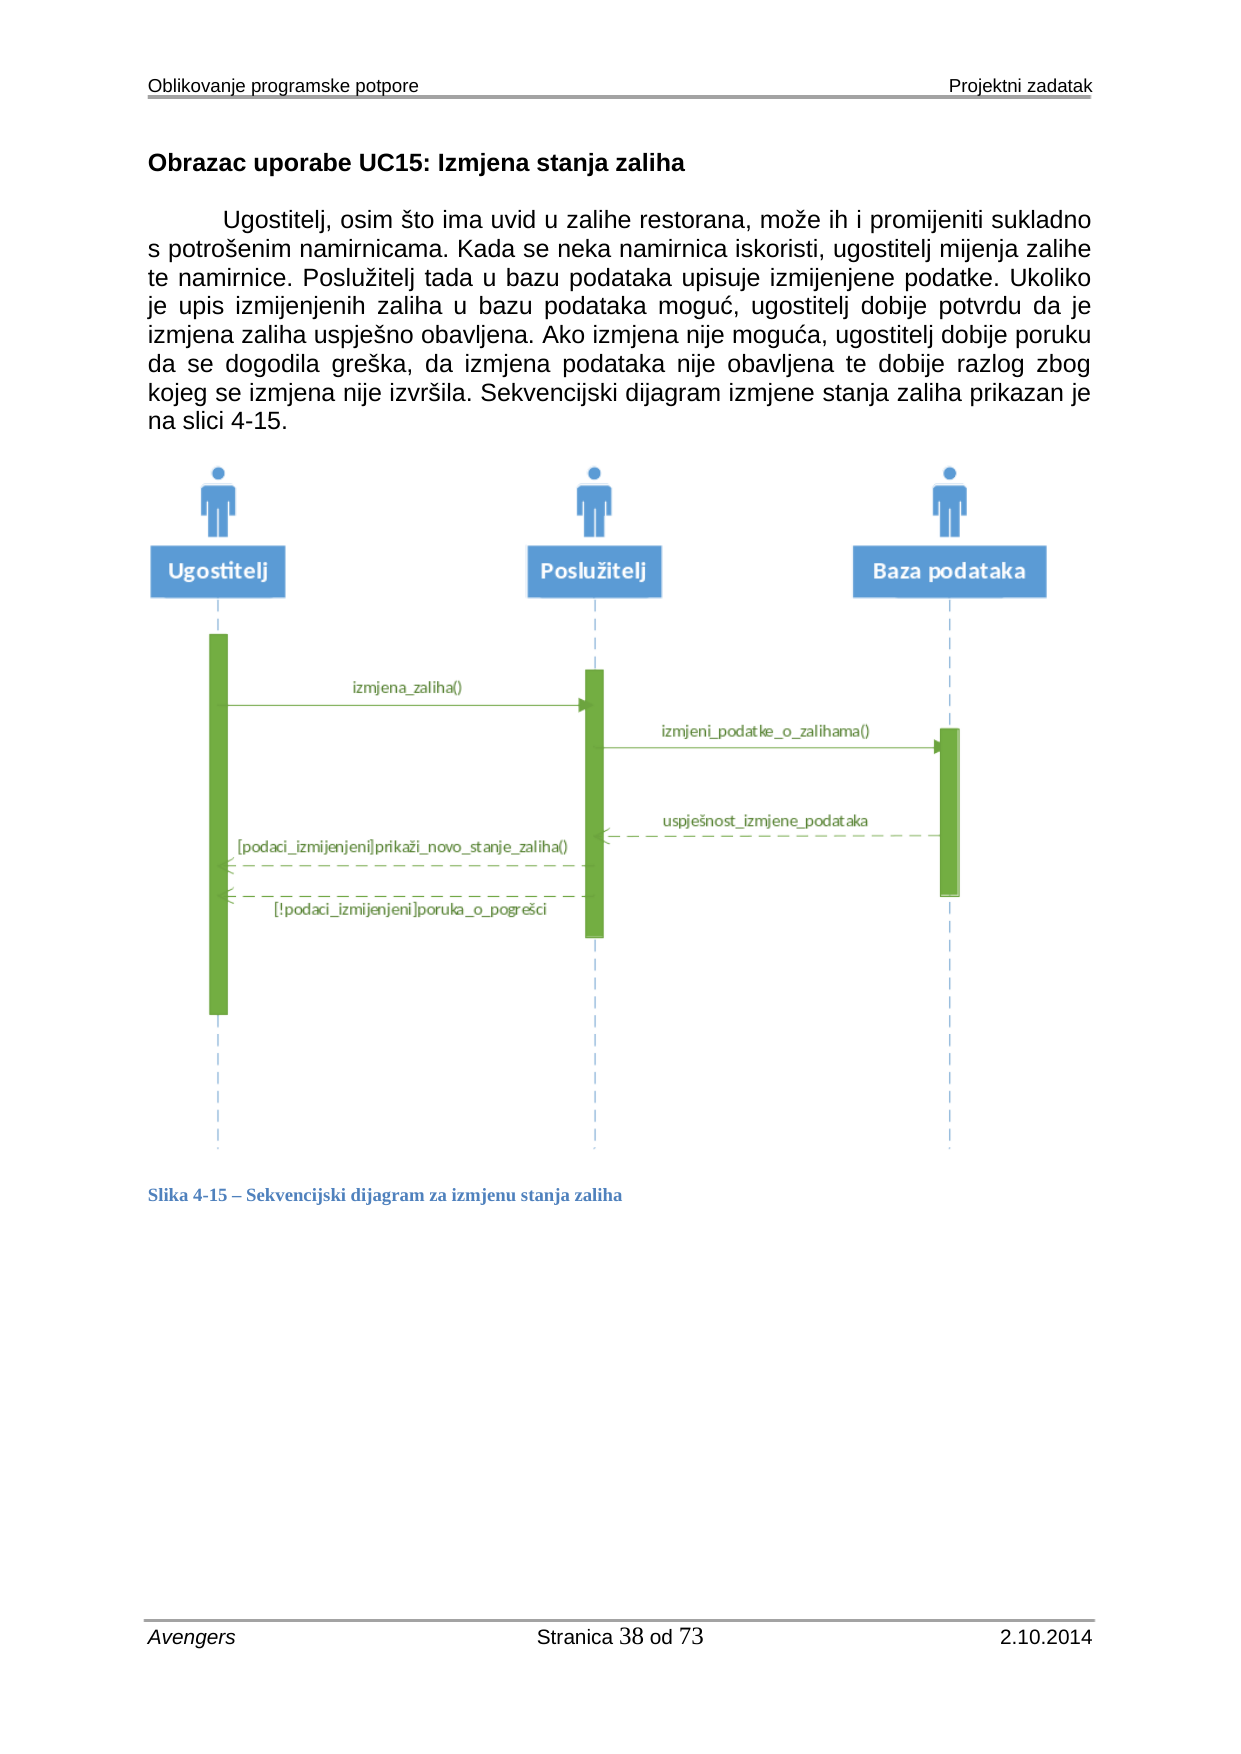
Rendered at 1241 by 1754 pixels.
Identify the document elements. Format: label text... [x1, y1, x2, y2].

text Obrazac uporabe UC15: Izmjena stanja zaliha [148, 148, 1093, 176]
text Ugostitelj, osim što ima uvid u zalihe restorana, može ih i promijeniti sukladno s potrošenim namirnicama. Kada se neka namirnica iskoristi, ugostitelj mijenja zalihe te namirnice. Poslužitelj tada u bazu podataka upisuje izmijenjene podatke. Ukoliko je upis izmijenjenih zaliha u bazu podataka moguć, ugostitelj dobije potvrdu da je izmjena zaliha uspješno obavljena. Ako izmjena nije moguća, ugostitelj dobije poruku da se dogodila greška, da izmjena podataka nije obavljena te dobije razlog zbog kojeg se izmjena nije izvršila. Sekvencijski dijagram izmjene stanja zaliha prikazan je na slici 4-15. [148, 205, 1093, 435]
picture [147, 95, 1092, 99]
